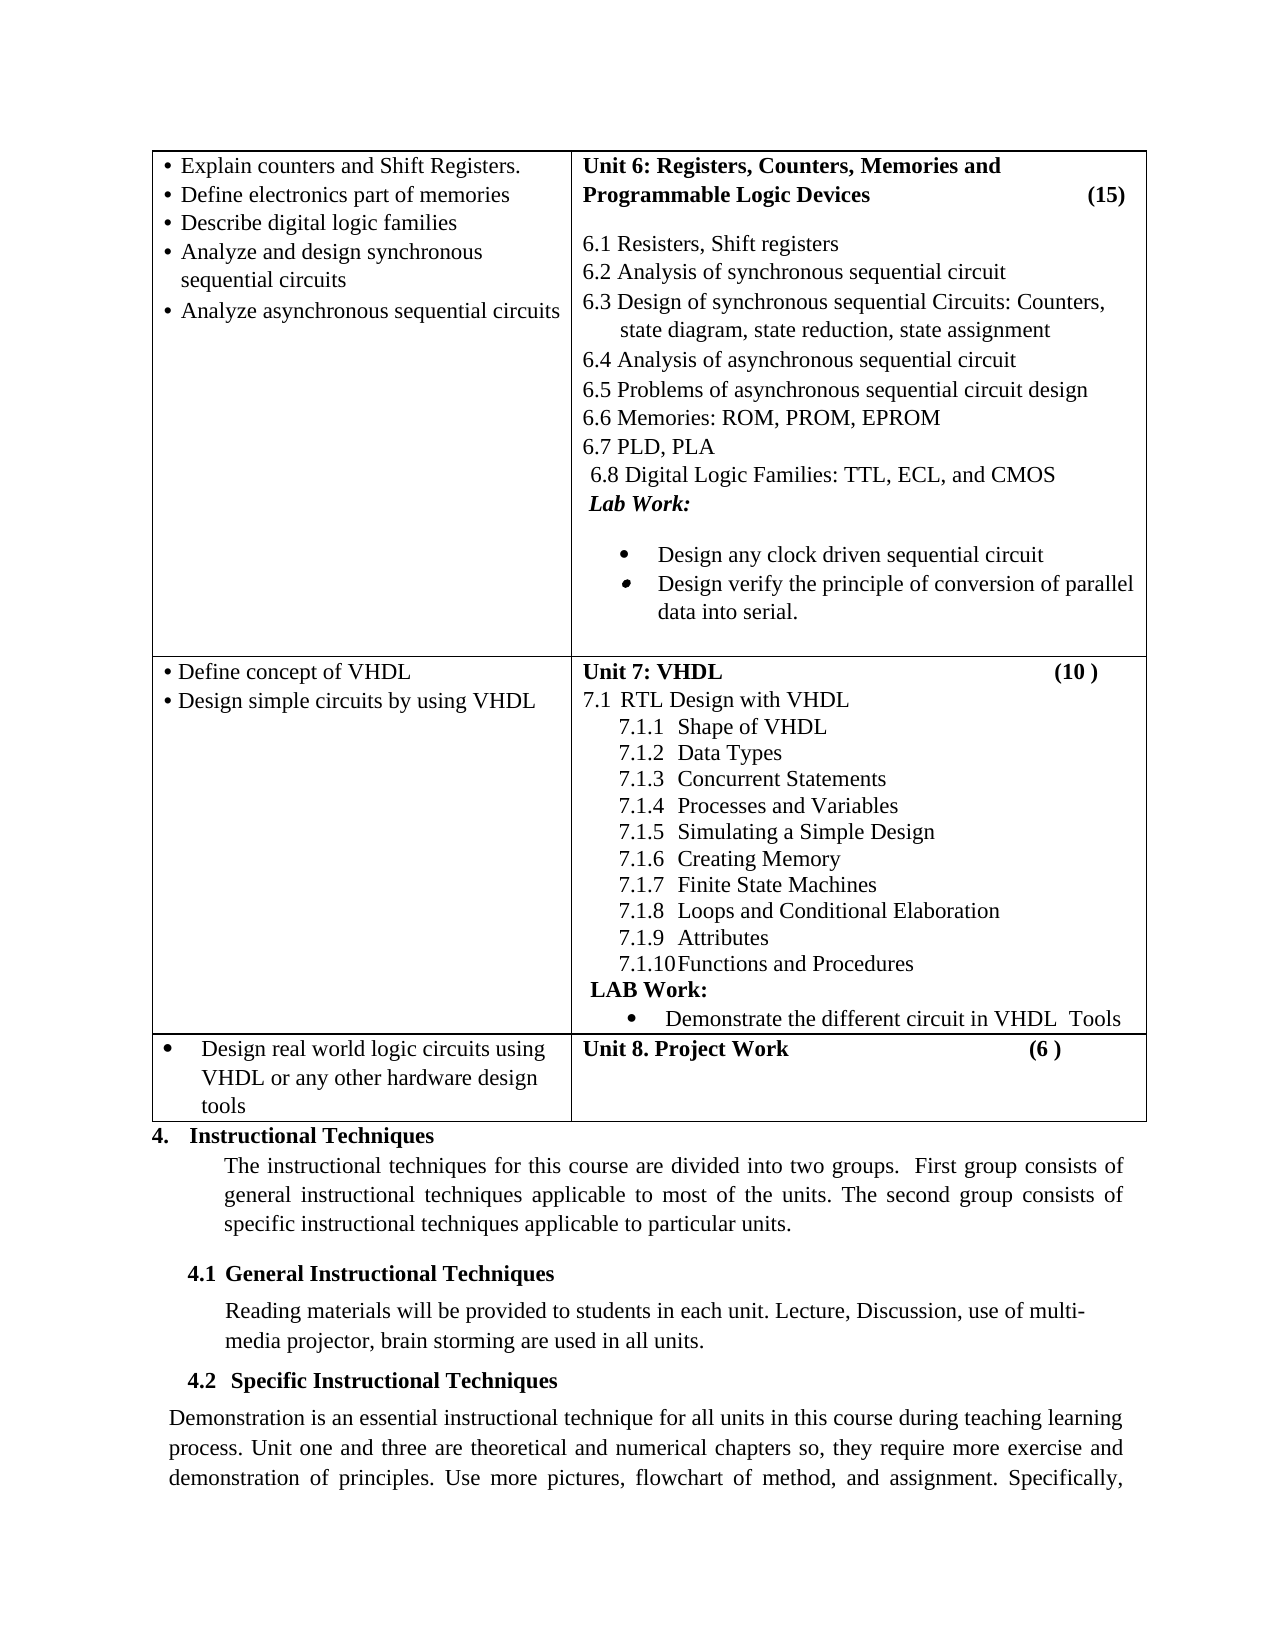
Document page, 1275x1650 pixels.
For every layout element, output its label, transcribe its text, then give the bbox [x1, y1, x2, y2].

table_cell Design real world logic circuits using VHDL or any other hardware design tools [153, 1035, 571, 1121]
list The instructional techniques for this course are divided into two groups. First group consists of general instructional techniques applicable to most of the units. The second group consists of specific instructional techniques applicable to particular units. [224, 1152, 1125, 1236]
table_cell Unit 6: Registers, Counters, Memories and Programmable Logic Devices (15) 6.1 Resisters, Shift registers 6.2 Analysis of synchronous sequential circuit 6.3 Design of synchronous sequential Circuits: Counters, state diagram, state reduction, state assignment 6.4 Analysis of asynchronous sequential circuit 6.5 Problems of asynchronous sequential circuit design 6.6 Memories: ROM, PROM, EPROM 6.7 PLD, PLA 6.8 Digital Logic Families: TTL, ECL, and CMOS Lab Work: Design any clock driven sequential circuit Design verify the principle of conversion of parallel data into serial. [572, 152, 1146, 656]
table_cell Unit 7: VHDL (10 ) RTL Design with VHDL Shape of VHDL Data Types Concurrent Statements Processes and Variables Simulating a Simple Design Creating Memory Finite State Machines Loops and Conditional Elaboration Attributes Functions and Procedures LAB Work: Demonstrate the different circuit in VHDL Tools [572, 657, 1146, 1033]
list Specific Instructional Techniques [187, 1367, 1125, 1393]
table_cell Define concept of VHDL Design simple circuits by using VHDL [153, 657, 571, 1033]
list General Instructional Techniques [187, 1260, 1125, 1286]
list Instructional Techniques [152, 1122, 1125, 1149]
table_cell Unit 8. Project Work (6 ) [572, 1035, 1146, 1121]
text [169, 1404, 1125, 1491]
table_cell Explain counters and Shift Registers. Define electronics part of memories Describe digital logic families Analyze and design synchronous sequential circuits Analyze asynchronous sequential circuits [153, 152, 571, 656]
text Reading materials will be provided to students in each unit. Lecture, Discussion, use of multi-media projector, brain storming are used in all units. [225, 1297, 1125, 1353]
